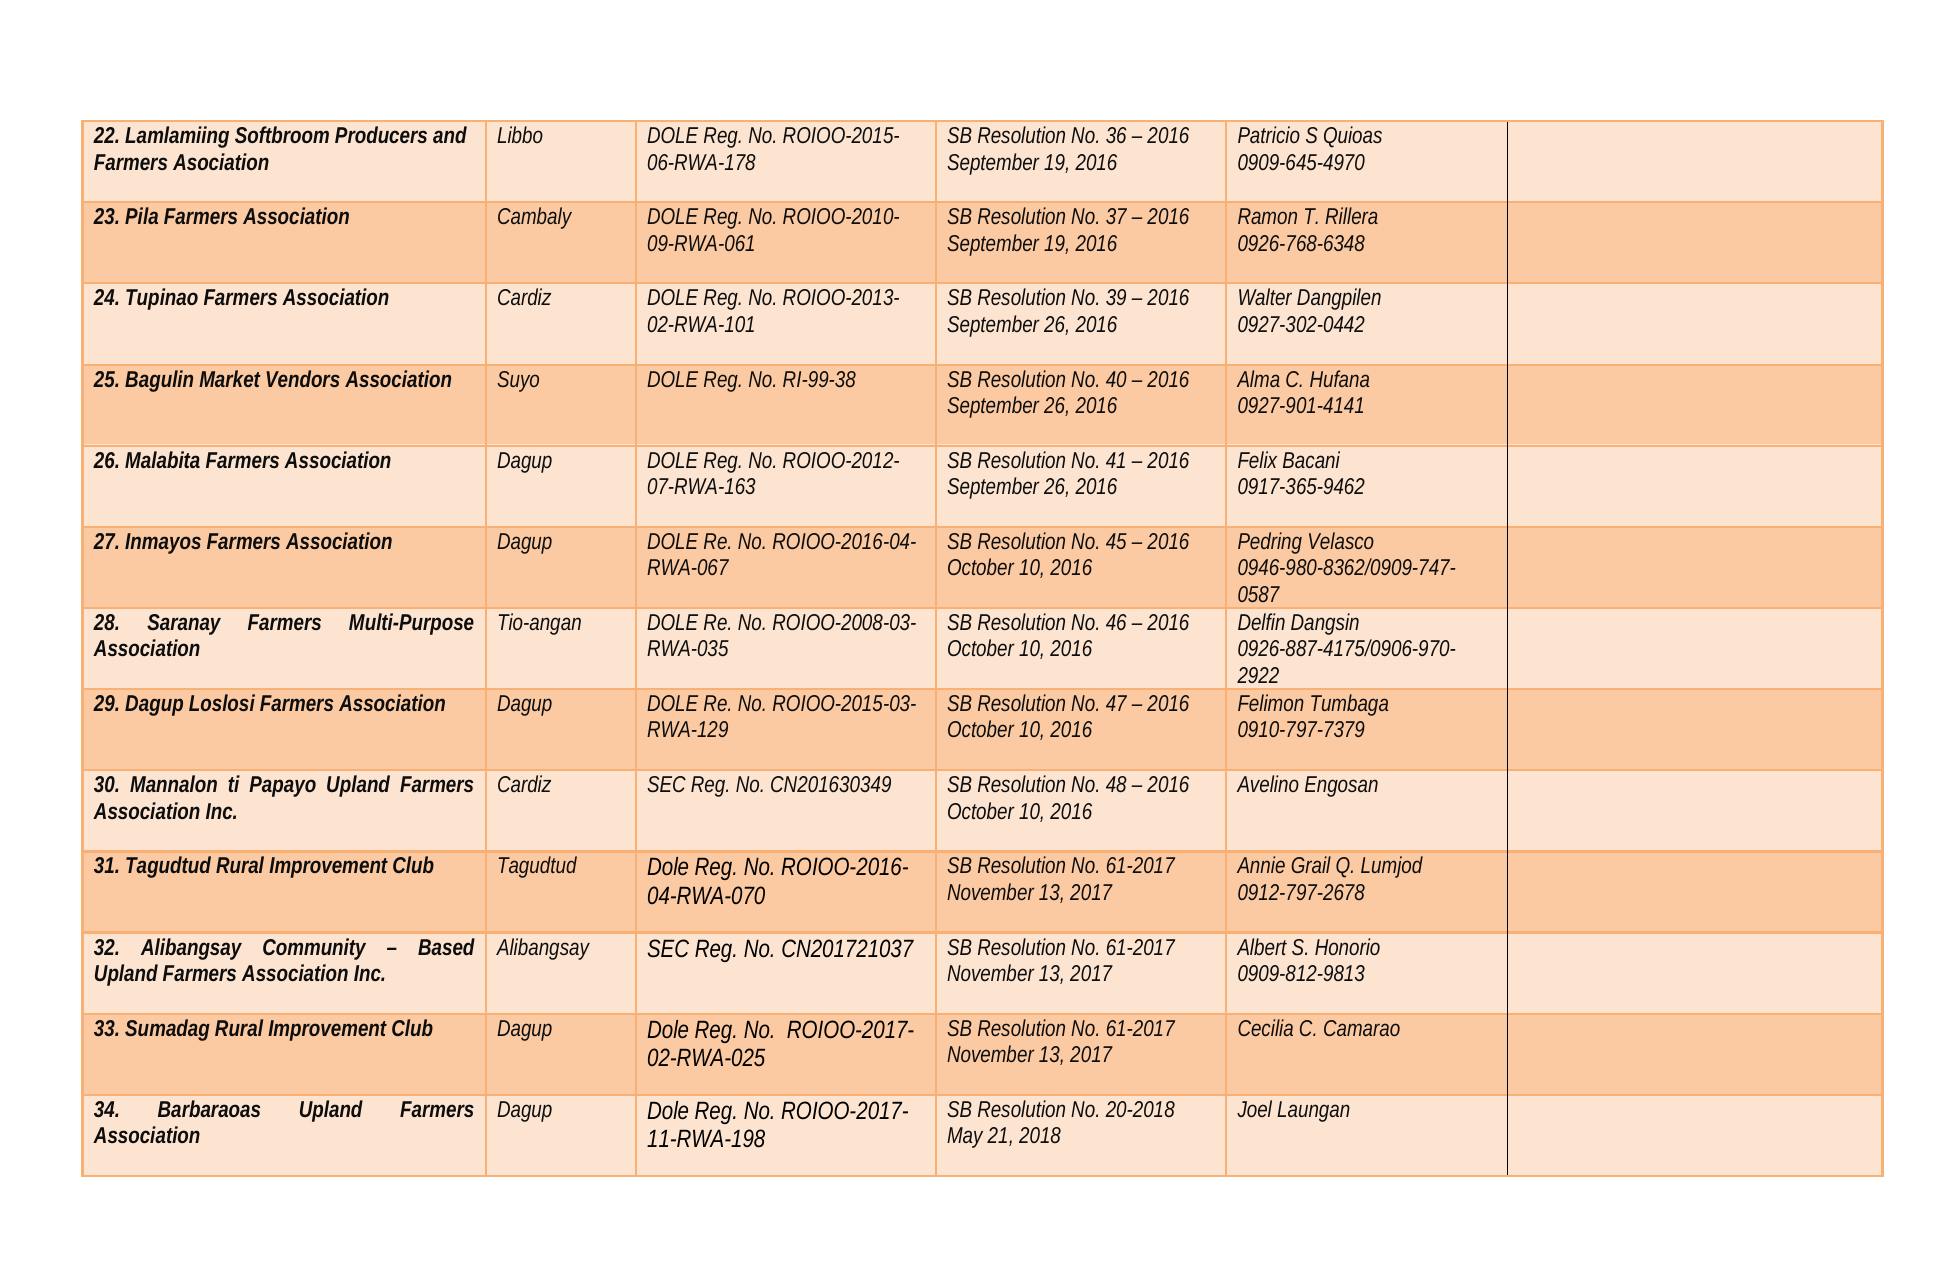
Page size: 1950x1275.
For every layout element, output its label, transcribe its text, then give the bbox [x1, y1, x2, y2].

table_cell 24. Tupinao Farmers Association [84, 284, 485, 363]
table_cell SB Resolution No. 46 – 2016 October 10, 2016 [937, 609, 1225, 688]
table_cell Dagup [487, 1096, 635, 1175]
table_cell [1508, 447, 1881, 526]
table_cell Dagup [487, 447, 635, 526]
table_cell DOLE Re. No. ROIOO-2016-04-RWA-067 [637, 528, 935, 607]
table_cell SB Resolution No. 41 – 2016 September 26, 2016 [937, 447, 1225, 526]
table_cell Alibangsay [487, 934, 635, 1013]
table_cell DOLE Re. No. ROIOO-2015-03-RWA-129 [637, 690, 935, 769]
table_cell Annie Grail Q. Lumjod 0912-797-2678 [1227, 853, 1507, 931]
table_cell Delfin Dangsin 0926-887-4175/0906-970-2922 [1227, 609, 1507, 688]
table_cell [1508, 1096, 1881, 1175]
table_cell Felix Bacani 0917-365-9462 [1227, 447, 1507, 526]
table_cell [1508, 366, 1881, 444]
table_cell Dagup [487, 690, 635, 769]
table_cell 30. Mannalon ti Papayo Upland Farmers Association Inc. [84, 771, 485, 850]
table_cell SB Resolution No. 39 – 2016 September 26, 2016 [937, 284, 1225, 363]
table_cell SB Resolution No. 45 – 2016 October 10, 2016 [937, 528, 1225, 607]
table_cell SB Resolution No. 61-2017 November 13, 2017 [937, 1015, 1225, 1094]
table_cell SB Resolution No. 37 – 2016 September 19, 2016 [937, 203, 1225, 282]
table_cell Cecilia C. Camarao [1227, 1015, 1507, 1094]
table_cell 28. Saranay Farmers Multi-Purpose Association [84, 609, 485, 688]
table_cell Tio-angan [487, 609, 635, 688]
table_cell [84, 1096, 485, 1175]
table_cell Dagup [487, 1015, 635, 1094]
table_cell [1508, 771, 1881, 850]
table_cell Dole Reg. No. ROIOO-2017-02-RWA-025 [637, 1015, 935, 1094]
table_cell [1508, 609, 1881, 688]
table_cell Patricio S Quioas 0909-645-4970 [1227, 122, 1507, 201]
table_cell 22. Lamlamiing Softbroom Producers and Farmers Asociation [84, 122, 485, 201]
table_cell Alma C. Hufana 0927-901-4141 [1227, 366, 1507, 444]
table_cell Ramon T. Rillera 0926-768-6348 [1227, 203, 1507, 282]
table_cell Albert S. Honorio 0909-812-9813 [1227, 934, 1507, 1013]
table_cell Tagudtud [487, 853, 635, 931]
table_cell Cardiz [487, 284, 635, 363]
table_cell 32. Alibangsay Community – Based Upland Farmers Association Inc. [84, 934, 485, 1013]
table_cell Avelino Engosan [1227, 771, 1507, 850]
table_cell DOLE Reg. No. RI-99-38 [637, 366, 935, 444]
table_cell 29. Dagup Loslosi Farmers Association [84, 690, 485, 769]
table_cell [1508, 1015, 1881, 1094]
table_cell [1508, 284, 1881, 363]
table_cell 26. Malabita Farmers Association [84, 447, 485, 526]
table_cell SB Resolution No. 61-2017 November 13, 2017 [937, 853, 1225, 931]
table_cell SB Resolution No. 48 – 2016 October 10, 2016 [937, 771, 1225, 850]
table_cell 25. Bagulin Market Vendors Association [84, 366, 485, 444]
table_cell DOLE Reg. No. ROIOO-2012-07-RWA-163 [637, 447, 935, 526]
table_cell Joel Laungan [1227, 1096, 1507, 1175]
table_cell [1508, 203, 1881, 282]
table_cell DOLE Reg. No. ROIOO-2013-02-RWA-101 [637, 284, 935, 363]
table_cell [1508, 690, 1881, 769]
table_cell Felimon Tumbaga 0910-797-7379 [1227, 690, 1507, 769]
table_cell Dole Reg. No. ROIOO-2016-04-RWA-070 [637, 853, 935, 931]
table_cell Cardiz [487, 771, 635, 850]
table_cell SB Resolution No. 40 – 2016 September 26, 2016 [937, 366, 1225, 444]
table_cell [937, 1096, 1225, 1175]
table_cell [637, 1096, 935, 1175]
table_cell SEC Reg. No. CN201630349 [637, 771, 935, 850]
table_cell SB Resolution No. 36 – 2016 September 19, 2016 [937, 122, 1225, 201]
table_cell SB Resolution No. 61-2017 November 13, 2017 [937, 934, 1225, 1013]
table_cell Libbo [487, 122, 635, 201]
table_cell [1508, 853, 1881, 931]
table_cell 33. Sumadag Rural Improvement Club [84, 1015, 485, 1094]
table_cell Dagup [487, 528, 635, 607]
table_cell Walter Dangpilen 0927-302-0442 [1227, 284, 1507, 363]
table_cell 31. Tagudtud Rural Improvement Club [84, 853, 485, 931]
table_cell 27. Inmayos Farmers Association [84, 528, 485, 607]
table_cell Suyo [487, 366, 635, 444]
table_cell SB Resolution No. 47 – 2016 October 10, 2016 [937, 690, 1225, 769]
table_cell [1508, 528, 1881, 607]
table_cell Pedring Velasco 0946-980-8362/0909-747-0587 [1227, 528, 1507, 607]
table_cell DOLE Reg. No. ROIOO-2015-06-RWA-178 [637, 122, 935, 201]
table_cell DOLE Reg. No. ROIOO-2010-09-RWA-061 [637, 203, 935, 282]
table_cell DOLE Re. No. ROIOO-2008-03-RWA-035 [637, 609, 935, 688]
table_cell 23. Pila Farmers Association [84, 203, 485, 282]
table_cell Cambaly [487, 203, 635, 282]
table_cell [1508, 934, 1881, 1013]
table_cell [1508, 122, 1881, 201]
table_cell SEC Reg. No. CN201721037 [637, 934, 935, 1013]
